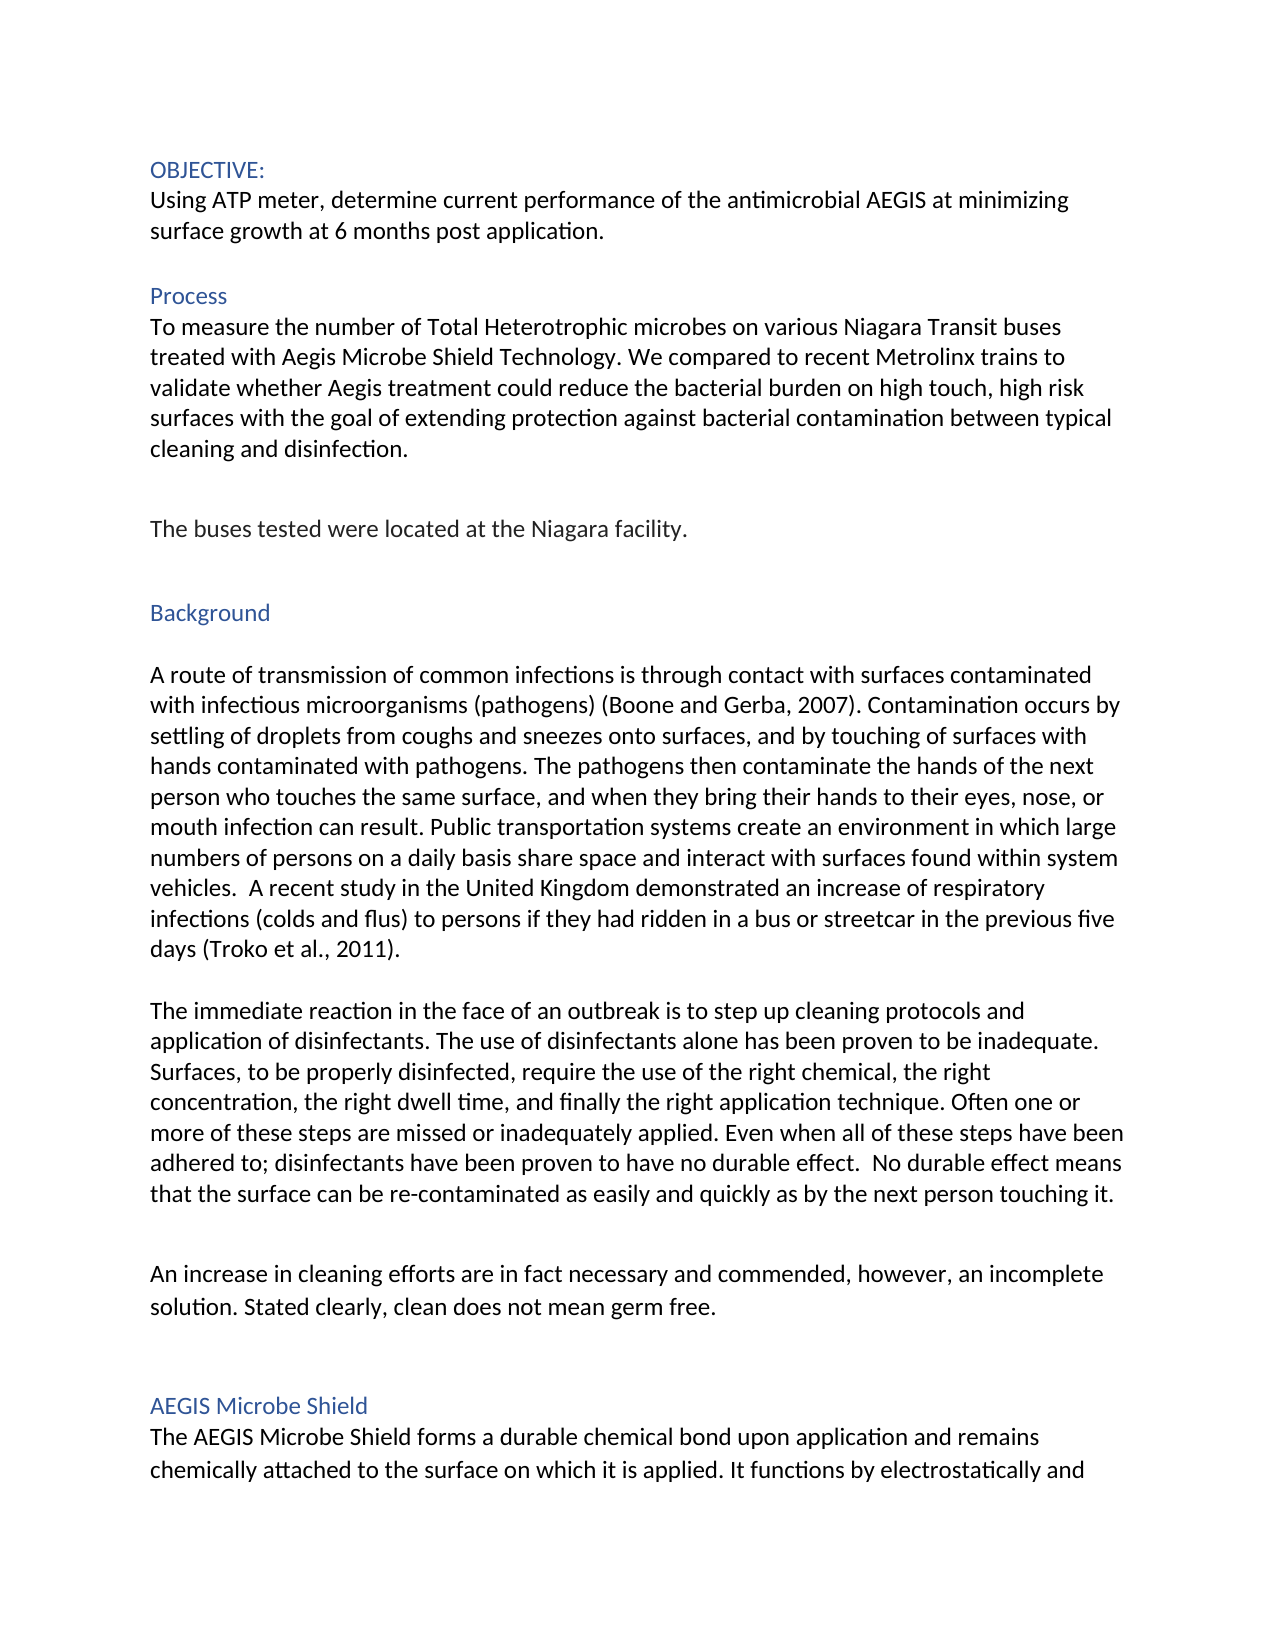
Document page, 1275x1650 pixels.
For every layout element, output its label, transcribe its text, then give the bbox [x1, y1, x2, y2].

subtitle OBJECTIVE: [150, 154, 1125, 185]
subtitle AEGIS Microbe Shield [150, 1391, 1125, 1421]
text Using ATP meter, determine current performance of the antimicrobial AEGIS at minimizing surface growth at 6 months post application. [150, 185, 1125, 246]
subtitle Background [150, 597, 1125, 628]
text The immediate reaction in the face of an outbreak is to step up cleaning protocols and application of disinfectants. The use of disinfectants alone has been proven to be inadequate. Surfaces, to be properly disinfected, require the use of the right chemical, the right concentration, the right dwell time, and finally the right application technique. Often one or more of these steps are missed or inadequately applied. Even when all of these steps have been adhered to; disinfectants have been proven to have no durable effect. No durable effect means that the surface can be re-contaminated as easily and quickly as by the next person touching it. [150, 995, 1125, 1209]
subtitle Process [150, 280, 1125, 311]
text A route of transmission of common infections is through contact with surfaces contaminated with infectious microorganisms (pathogens) (Boone and Gerba, 2007). Contamination occurs by settling of droplets from coughs and sneezes onto surfaces, and by touching of surfaces with hands contaminated with pathogens. The pathogens then contaminate the hands of the next person who touches the same surface, and when they bring their hands to their eyes, nose, or mouth infection can result. Public transportation systems create an environment in which large numbers of persons on a daily basis share space and interact with surfaces found within system vehicles. A recent study in the United Kingdom demonstrated an increase of respiratory infections (colds and flus) to persons if they had ridden in a bus or streetcar in the previous five days (Troko et al., 2011). [150, 659, 1125, 964]
text To measure the number of Total Heterotrophic microbes on various Niagara Transit buses treated with Aegis Microbe Shield Technology. We compared to recent Metrolinx trains to validate whether Aegis treatment could reduce the bacterial burden on high touch, high risk surfaces with the goal of extending protection against bacterial contamination between typical cleaning and disinfection. [150, 311, 1125, 463]
text The buses tested were located at the Niagara facility. [150, 513, 1125, 544]
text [150, 1421, 1125, 1484]
text An increase in cleaning efforts are in fact necessary and commended, however, an incomplete solution. Stated clearly, clean does not mean germ free. [150, 1258, 1125, 1322]
